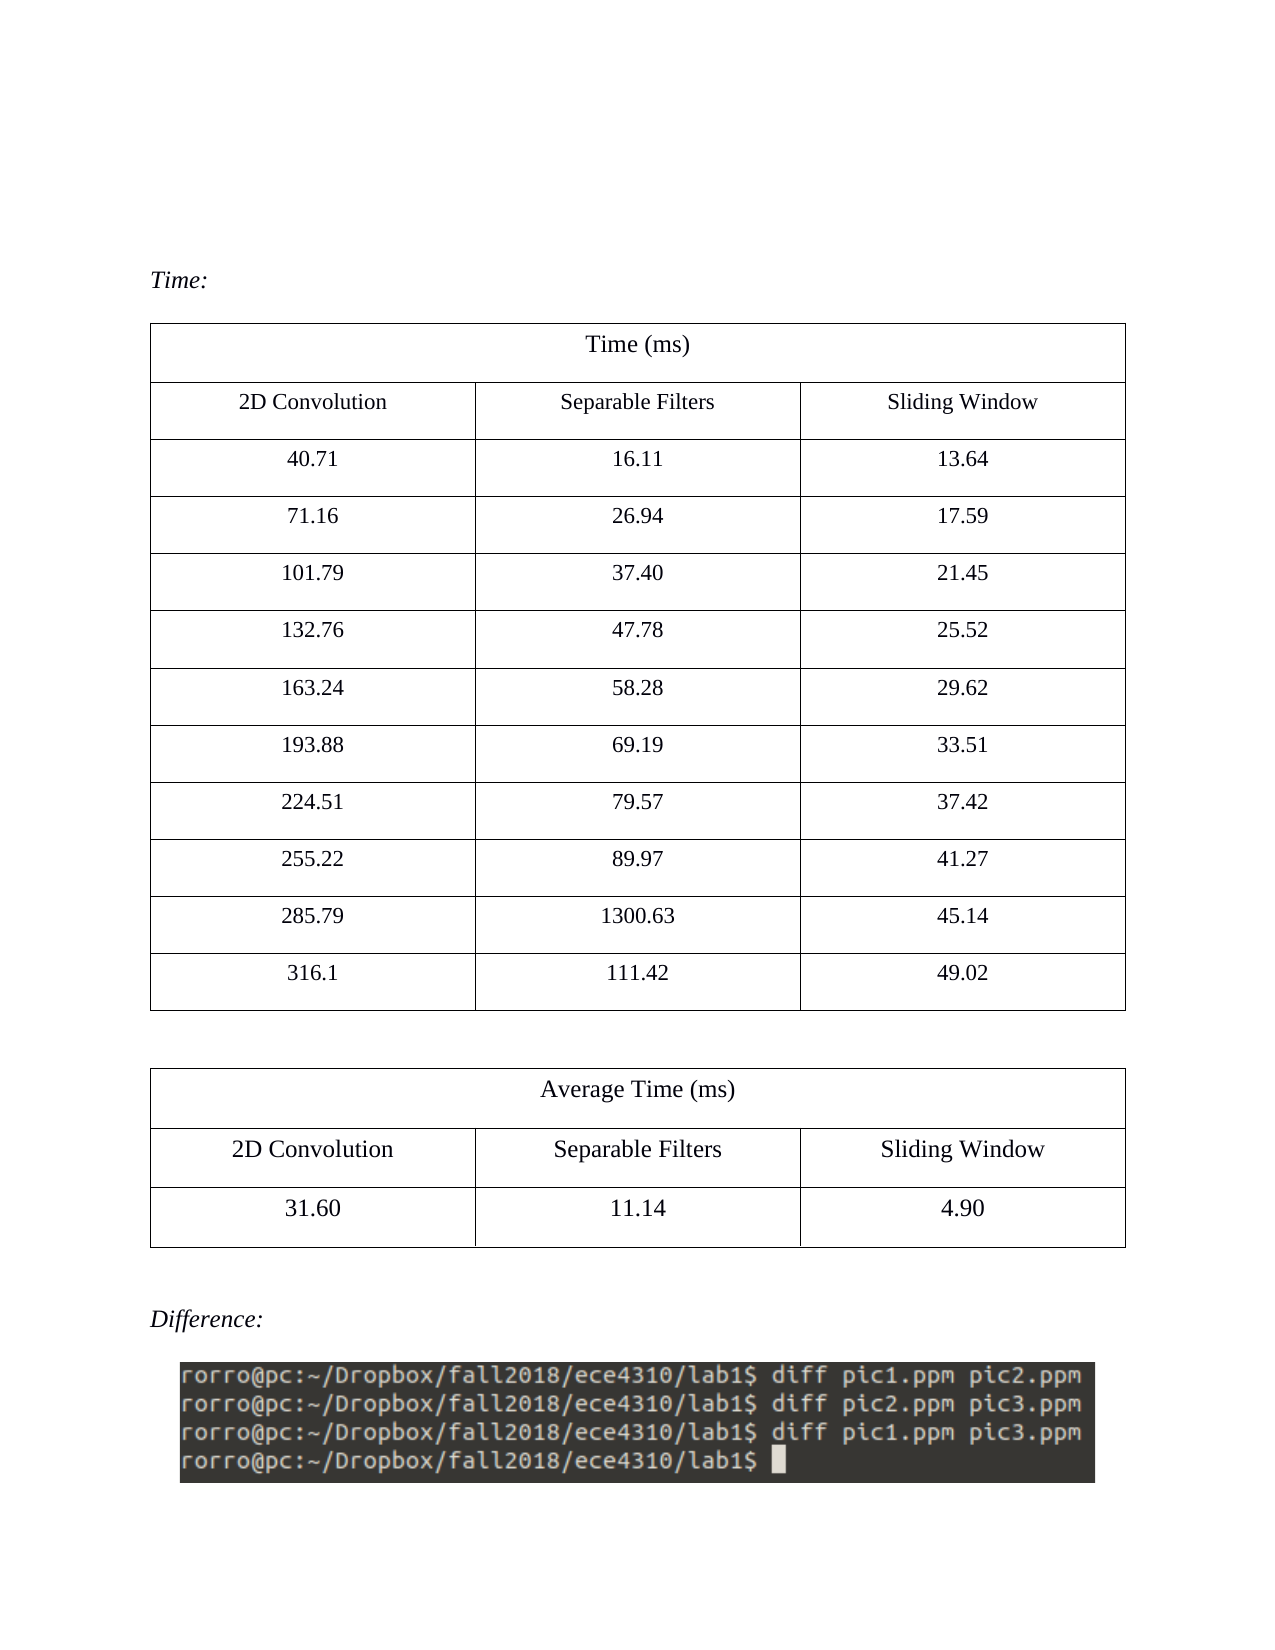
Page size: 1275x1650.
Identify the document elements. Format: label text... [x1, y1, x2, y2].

table_cell 101.79 [151, 554, 475, 610]
text Difference: [150, 1304, 1125, 1333]
table_cell 224.51 [151, 783, 475, 839]
table_cell 47.78 [476, 611, 800, 667]
table_cell 37.42 [801, 783, 1125, 839]
table_cell 79.57 [476, 783, 800, 839]
table_cell 285.79 [151, 897, 475, 953]
table_cell Separable Filters [476, 1129, 800, 1187]
table_cell 255.22 [151, 840, 475, 896]
table_cell 33.51 [801, 726, 1125, 782]
table_cell Sliding Window [801, 1129, 1125, 1187]
table_cell 316.1 [151, 954, 475, 1010]
table_cell 49.02 [801, 954, 1125, 1010]
table_cell 13.64 [801, 440, 1125, 496]
table_cell 111.42 [476, 954, 800, 1010]
table_cell 29.62 [801, 669, 1125, 724]
table_cell 132.76 [151, 611, 475, 667]
table_cell 2D Convolution [151, 1129, 475, 1187]
table_cell 41.27 [801, 840, 1125, 896]
table_cell 4.90 [801, 1188, 1125, 1246]
table_cell 25.52 [801, 611, 1125, 667]
table_cell 163.24 [151, 669, 475, 724]
table_cell 45.14 [801, 897, 1125, 953]
table_header Average Time (ms) [151, 1069, 1125, 1127]
text Time: [150, 265, 1125, 294]
table_cell 2D Convolution [151, 383, 475, 439]
table_cell 21.45 [801, 554, 1125, 610]
table_cell 1300.63 [476, 897, 800, 953]
table_cell 193.88 [151, 726, 475, 782]
table_header Time (ms) [151, 324, 1125, 382]
table_cell 37.40 [476, 554, 800, 610]
table_cell Separable Filters [476, 383, 800, 439]
table_cell 16.11 [476, 440, 800, 496]
picture [179, 1362, 1096, 1483]
table_cell 58.28 [476, 669, 800, 724]
table_cell 11.14 [476, 1188, 800, 1246]
table_cell 89.97 [476, 840, 800, 896]
table_cell 31.60 [151, 1188, 475, 1246]
table_cell 26.94 [476, 497, 800, 553]
table_cell 40.71 [151, 440, 475, 496]
table_cell Sliding Window [801, 383, 1125, 439]
table_cell 69.19 [476, 726, 800, 782]
table_cell 17.59 [801, 497, 1125, 553]
table_cell 71.16 [151, 497, 475, 553]
